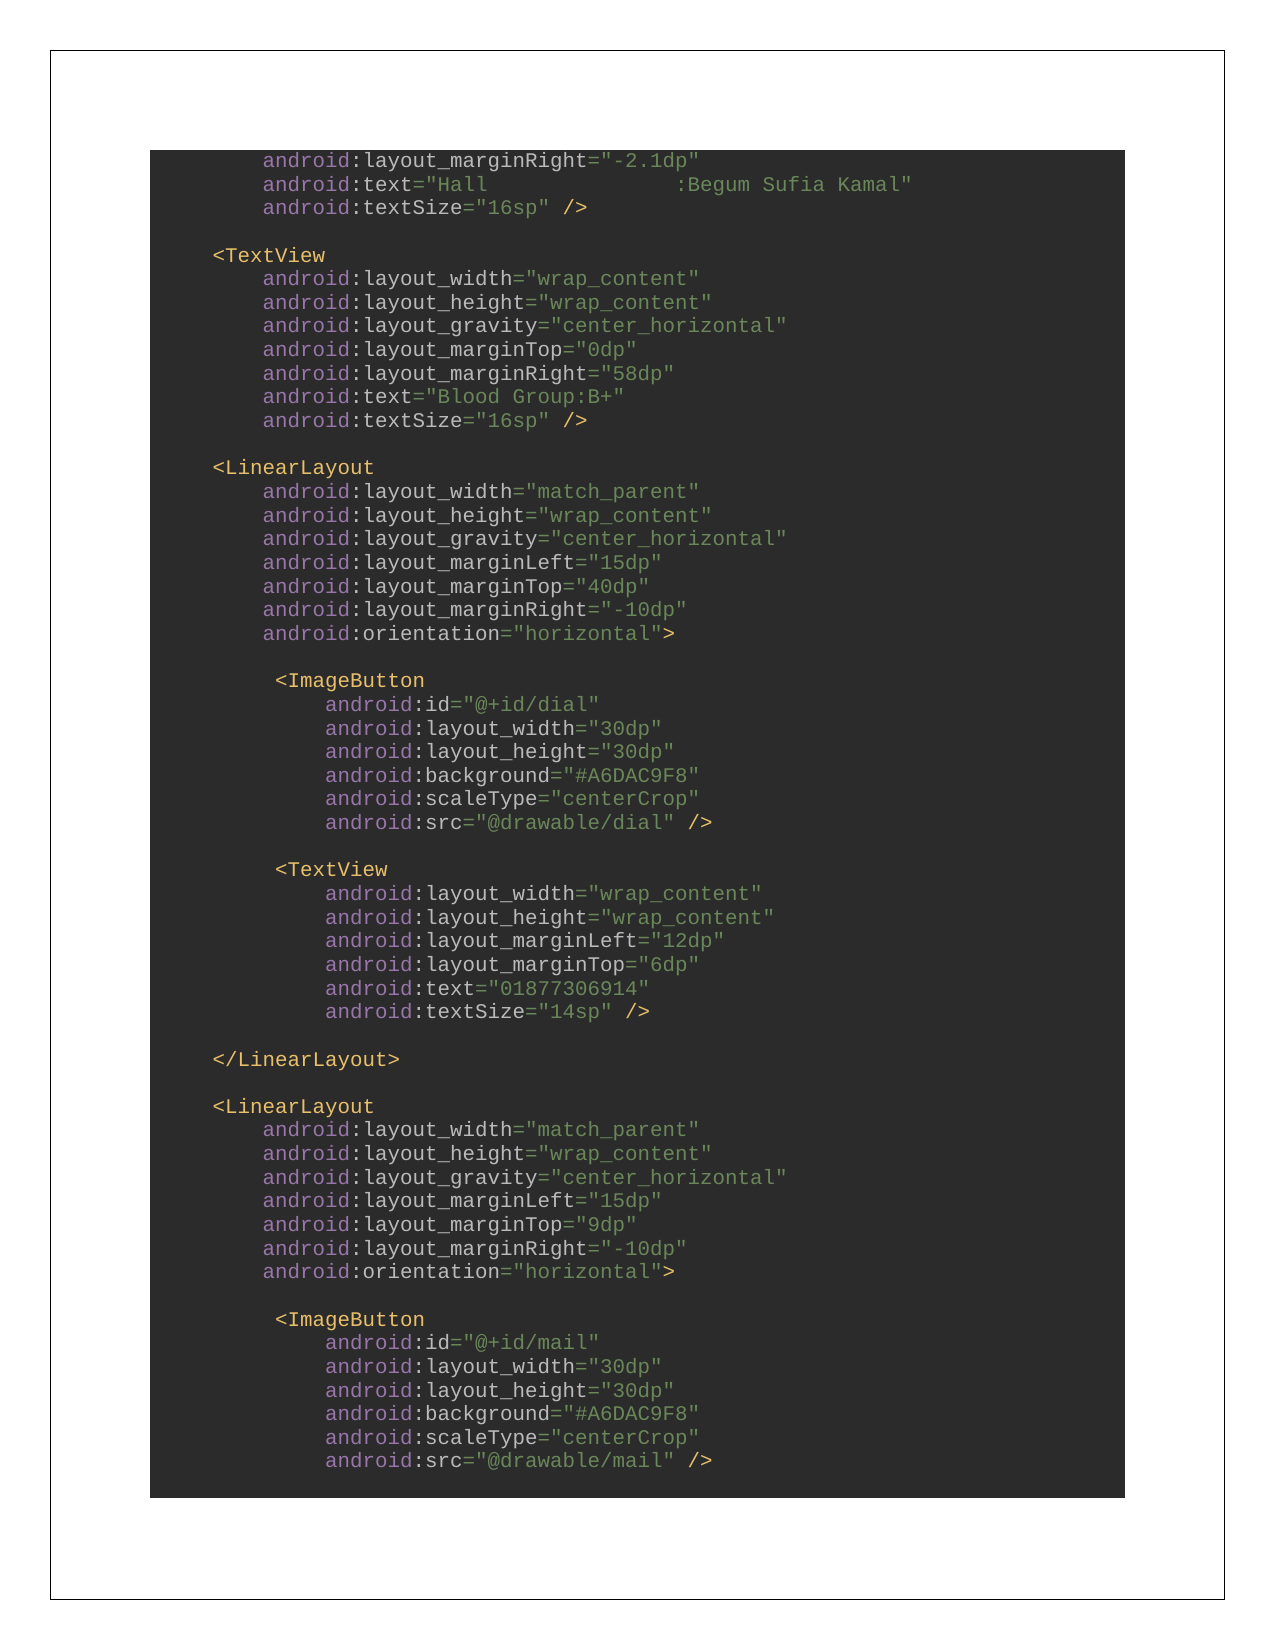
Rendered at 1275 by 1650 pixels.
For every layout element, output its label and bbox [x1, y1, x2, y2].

text [150, 150, 1125, 1498]
